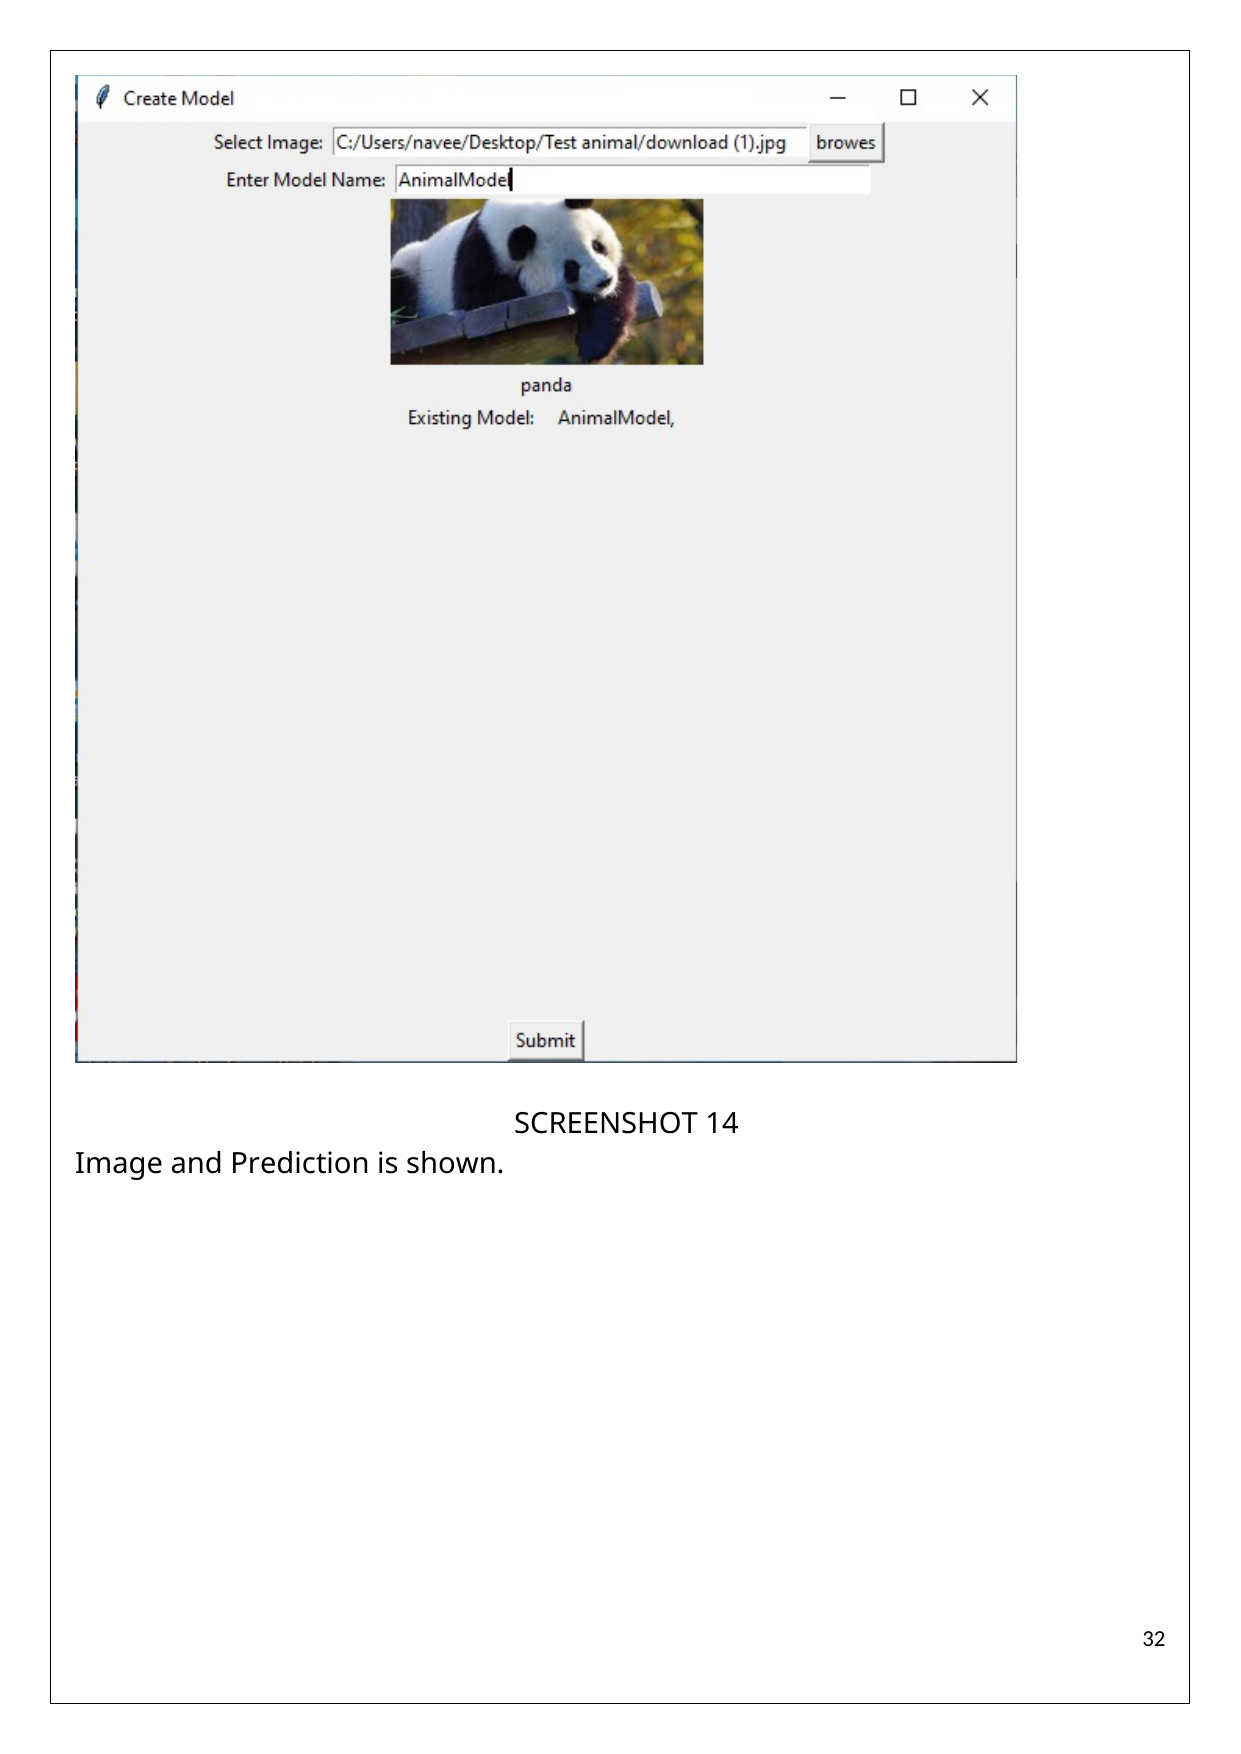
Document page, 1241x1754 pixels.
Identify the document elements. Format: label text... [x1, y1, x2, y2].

picture [75, 75, 1018, 1063]
text Image and Prediction is shown. [75, 1142, 1165, 1182]
text SCREENSHOT 14 [75, 1102, 1165, 1142]
